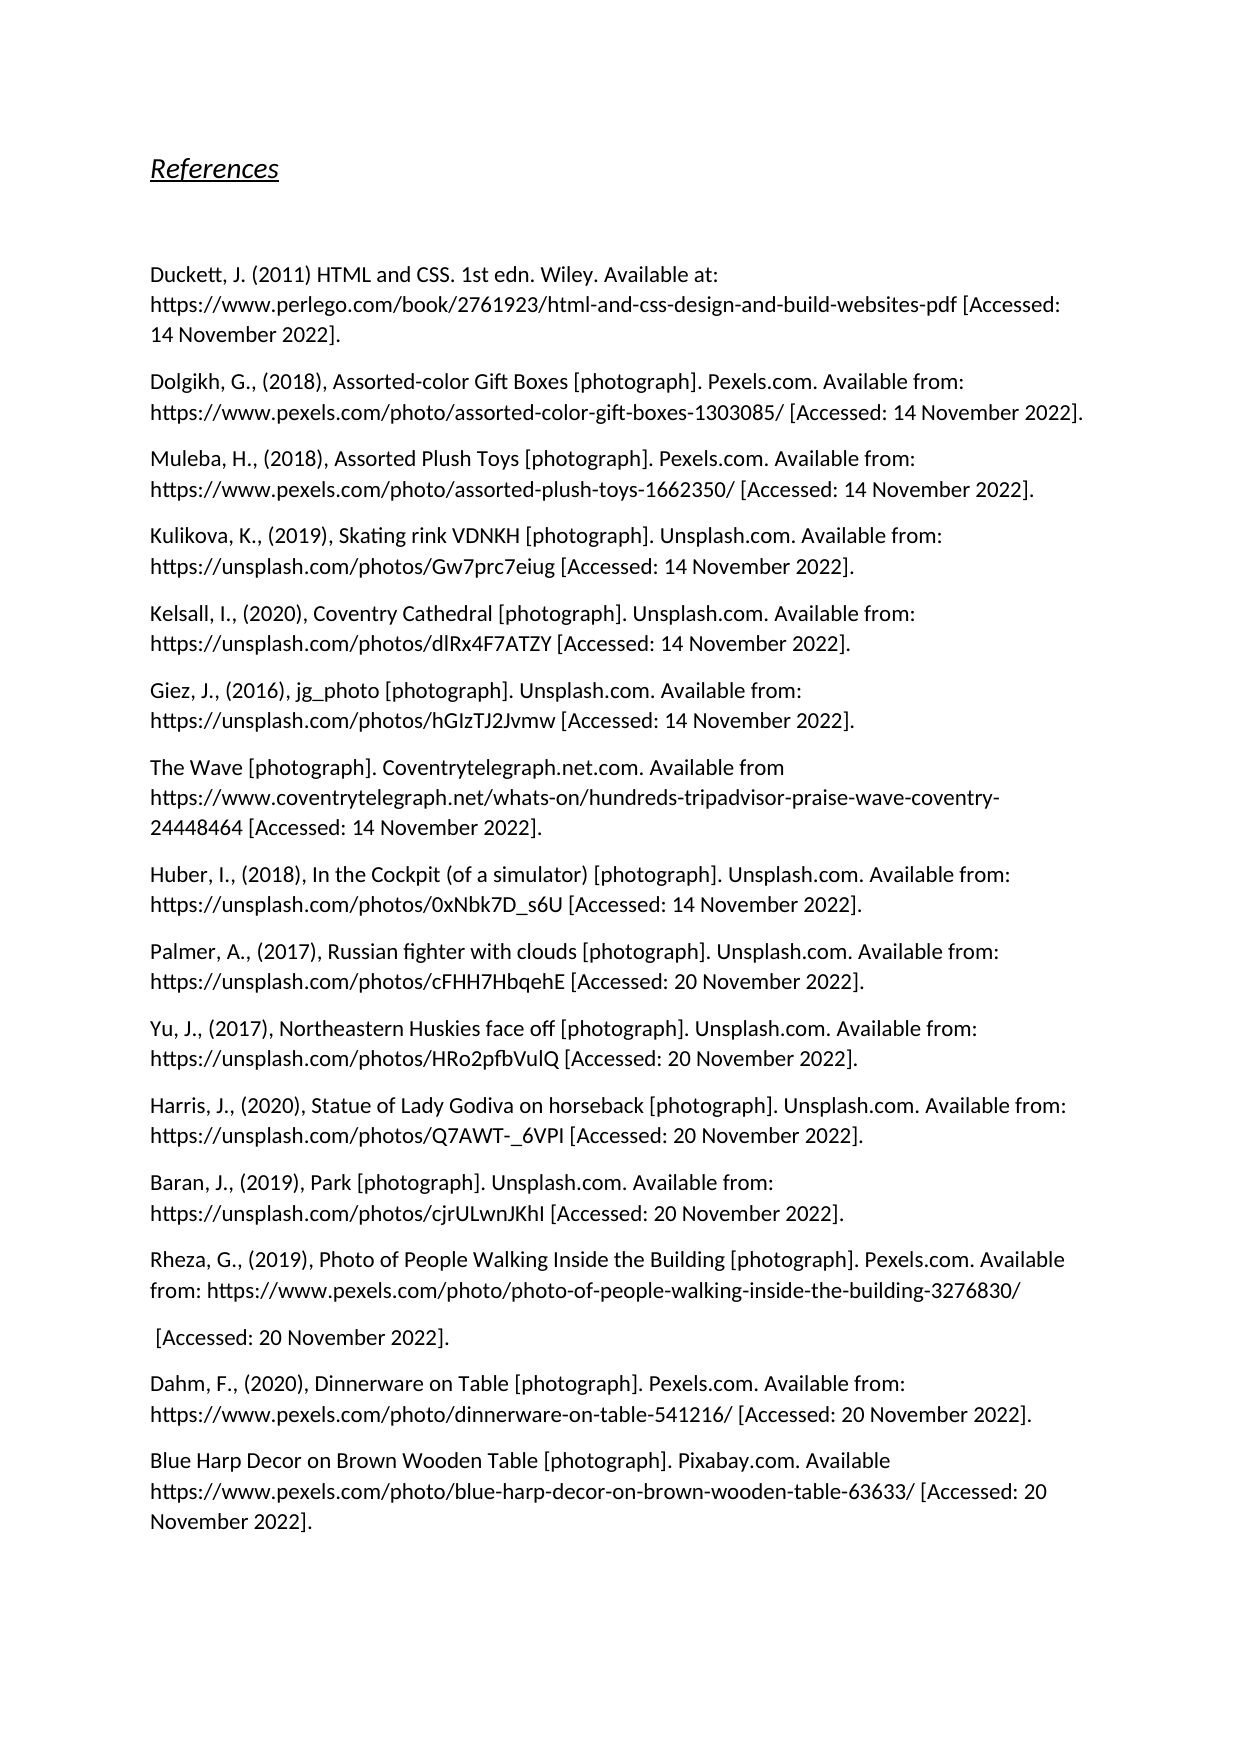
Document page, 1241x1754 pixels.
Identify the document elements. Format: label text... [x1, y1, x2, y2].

text Huber, I., (2018), In the Cockpit (of a simulator) [photograph]. Unsplash.com. Available from: https://unsplash.com/photos/0xNbk7D_s6U [Accessed: 14 November 2022]. [150, 860, 1090, 918]
text The Wave [photograph]. Coventrytelegraph.net.com. Available from https://www.coventrytelegraph.net/whats-on/hundreds-tripadvisor-praise-wave-coventry-24448464 [Accessed: 14 November 2022]. [150, 753, 1090, 841]
text Blue Harp Decor on Brown Wooden Table [photograph]. Pixabay.com. Available https://www.pexels.com/photo/blue-harp-decor-on-brown-wooden-table-63633/ [Accessed: 20 November 2022]. [150, 1447, 1090, 1535]
text Dahm, F., (2020), Dinnerware on Table [photograph]. Pexels.com. Available from: https://www.pexels.com/photo/dinnerware-on-table-541216/ [Accessed: 20 November 2022]. [150, 1369, 1090, 1428]
text [Accessed: 20 November 2022]. [150, 1323, 1090, 1351]
text Baran, J., (2019), Park [photograph]. Unsplash.com. Available from: https://unsplash.com/photos/cjrULwnJKhI [Accessed: 20 November 2022]. [150, 1168, 1090, 1227]
text Giez, J., (2016), jg_photo [photograph]. Unsplash.com. Available from: https://unsplash.com/photos/hGIzTJ2Jvmw [Accessed: 14 November 2022]. [150, 676, 1090, 734]
text Muleba, H., (2018), Assorted Plush Toys [photograph]. Pexels.com. Available from: https://www.pexels.com/photo/assorted-plush-toys-1662350/ [Accessed: 14 November 2022]. [150, 444, 1090, 503]
text Duckett, J. (2011) HTML and CSS. 1st edn. Wiley. Available at: https://www.perlego.com/book/2761923/html-and-css-design-and-build-websites-pdf [Accessed: 14 November 2022]. [150, 260, 1090, 349]
text Yu, J., (2017), Northeastern Huskies face off [photograph]. Unsplash.com. Available from: https://unsplash.com/photos/HRo2pfbVulQ [Accessed: 20 November 2022]. [150, 1014, 1090, 1073]
text Kulikova, K., (2019), Skating rink VDNKH [photograph]. Unsplash.com. Available from: https://unsplash.com/photos/Gw7prc7eiug [Accessed: 14 November 2022]. [150, 522, 1090, 580]
text Harris, J., (2020), Statue of Lady Godiva on horseback [photograph]. Unsplash.com. Available from: https://unsplash.com/photos/Q7AWT-_6VPI [Accessed: 20 November 2022]. [150, 1091, 1090, 1150]
text Dolgikh, G., (2018), Assorted-color Gift Boxes [photograph]. Pexels.com. Available from: https://www.pexels.com/photo/assorted-color-gift-boxes-1303085/ [Accessed: 14 November 2022]. [150, 367, 1090, 426]
text References [150, 150, 1090, 186]
text Palmer, A., (2017), Russian fighter with clouds [photograph]. Unsplash.com. Available from: https://unsplash.com/photos/cFHH7HbqehE [Accessed: 20 November 2022]. [150, 937, 1090, 996]
text Kelsall, I., (2020), Coventry Cathedral [photograph]. Unsplash.com. Available from: https://unsplash.com/photos/dlRx4F7ATZY [Accessed: 14 November 2022]. [150, 599, 1090, 657]
text Rheza, G., (2019), Photo of People Walking Inside the Building [photograph]. Pexels.com. Available from: https://www.pexels.com/photo/photo-of-people-walking-inside-the-building-3276830/ [150, 1246, 1090, 1304]
